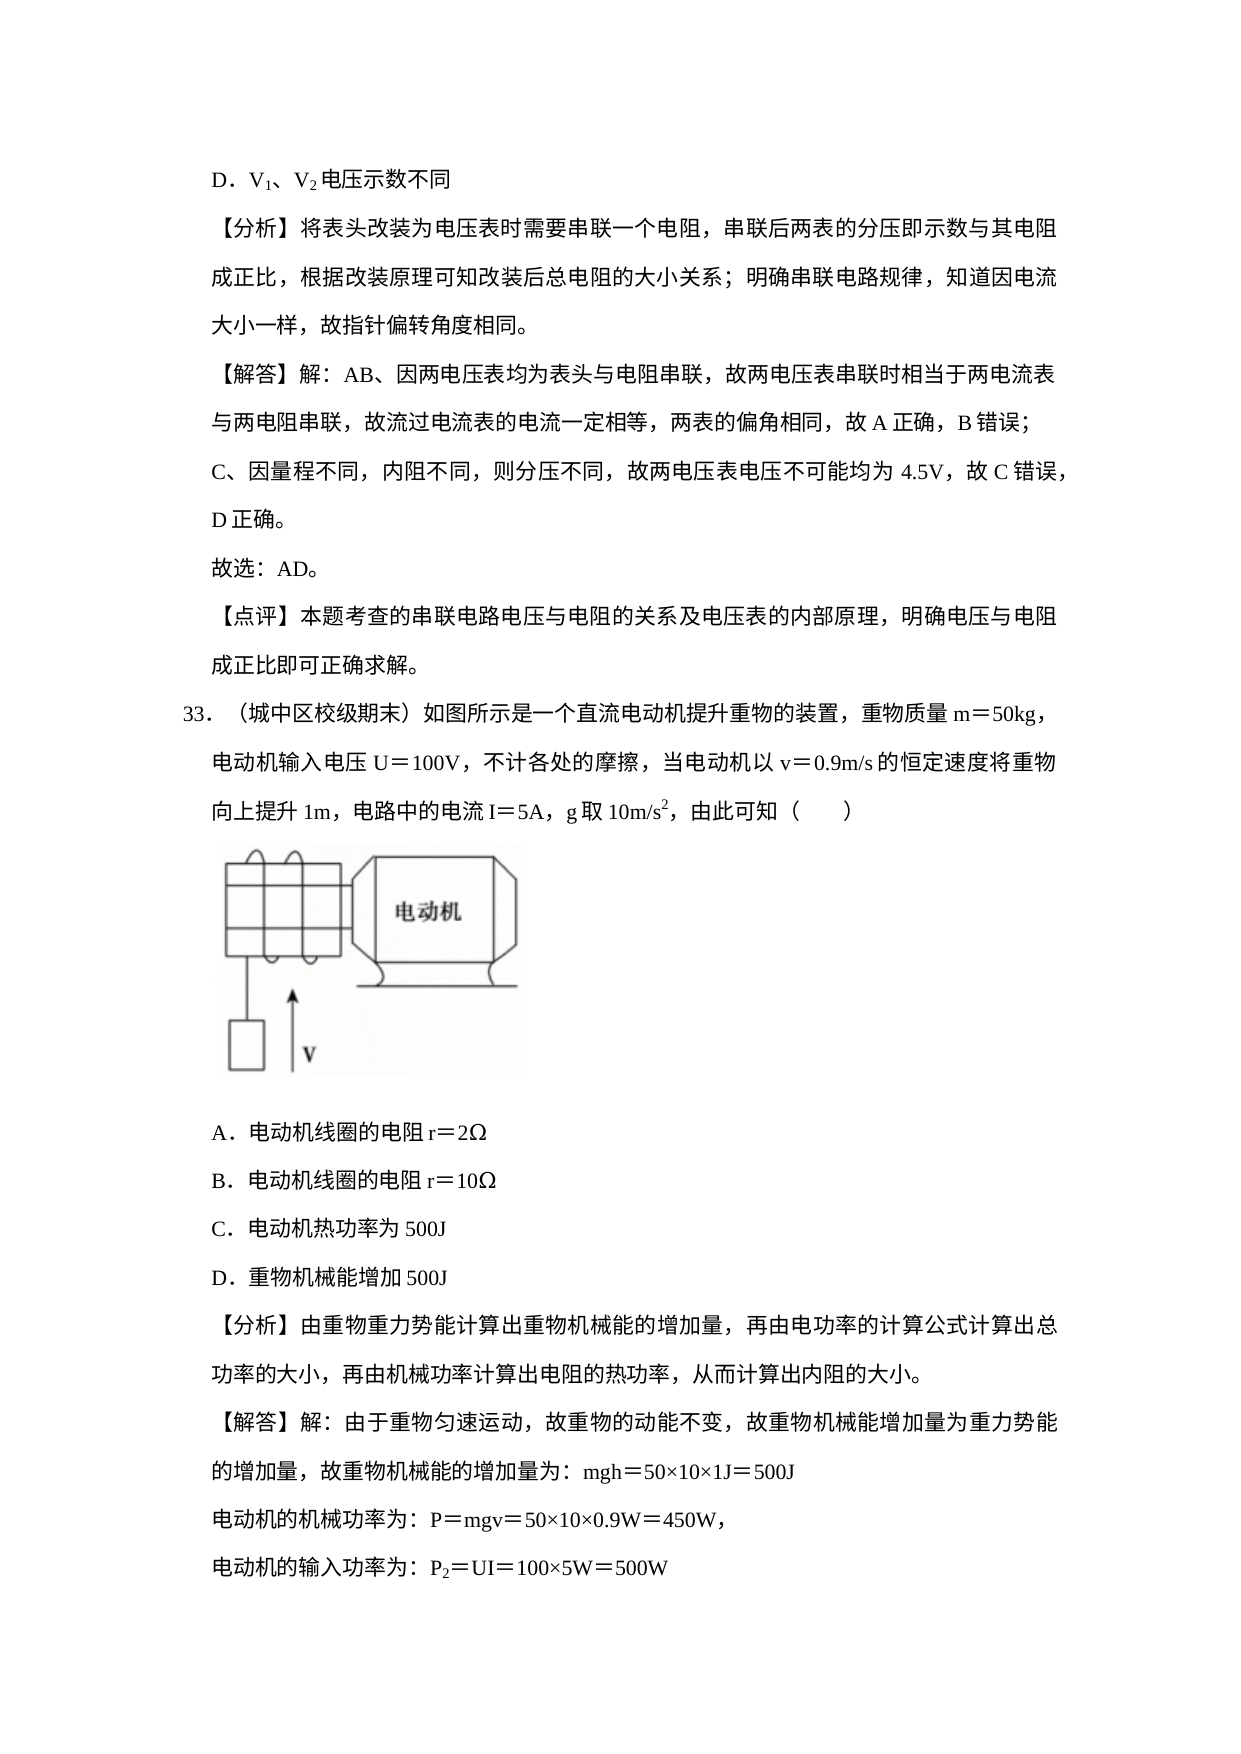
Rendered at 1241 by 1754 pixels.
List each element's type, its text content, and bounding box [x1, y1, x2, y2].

text A．电动机线圈的电阻r＝2Ω [183, 1114, 1058, 1147]
text 【解答】解：AB、因两电压表均为表头与电阻串联，故两电压表串联时相当于两电流表与两电阻串联，故流过电流表的电流一定相等，两表的偏角相同，故A正确，B错误； [211, 356, 1058, 437]
text 【分析】将表头改装为电压表时需要串联一个电阻，串联后两表的分压即示数与其电阻成正比，根据改装原理可知改装后总电阻的大小关系；明确串联电路规律，知道因电流大小一样，故指针偏转角度相同。 [211, 210, 1058, 340]
text 电动机的机械功率为：P＝mgv＝50×10×0.9W＝450W， [211, 1502, 1058, 1534]
text 【点评】本题考查的串联电路电压与电阻的关系及电压表的内部原理，明确电压与电阻成正比即可正确求解。 [211, 599, 1058, 680]
text D．V1、V2电压示数不同 [183, 162, 1058, 194]
picture [211, 841, 525, 1081]
text B．电动机线圈的电阻r＝10Ω [183, 1162, 1058, 1195]
text 电动机的输入功率为：P2＝UI＝100×5W＝500W [211, 1550, 1058, 1582]
text D．重物机械能增加500J [183, 1259, 1058, 1292]
text 故选：AD。 [211, 550, 1058, 583]
text 【分析】由重物重力势能计算出重物机械能的增加量，再由电功率的计算公式计算出总功率的大小，再由机械功率计算出电阻的热功率，从而计算出内阻的大小。 [211, 1307, 1058, 1389]
text C、因量程不同，内阻不同，则分压不同，故两电压表电压不可能均为4.5V，故C错误，D正确。 [211, 453, 1058, 534]
text 33．（城中区校级期末）如图所示是一个直流电动机提升重物的装置，重物质量m＝50kg，电动机输入电压U＝100V，不计各处的摩擦，当电动机以v＝0.9m/s的恒定速度将重物向上提升1m，电路中的电流I＝5A，g取10m/s2，由此可知（ ） [183, 696, 1058, 826]
text 【解答】解：由于重物匀速运动，故重物的动能不变，故重物机械能增加量为重力势能的增加量，故重物机械能的增加量为：mgh＝50×10×1J＝500J [211, 1404, 1058, 1486]
text C．电动机热功率为500J [183, 1211, 1058, 1243]
